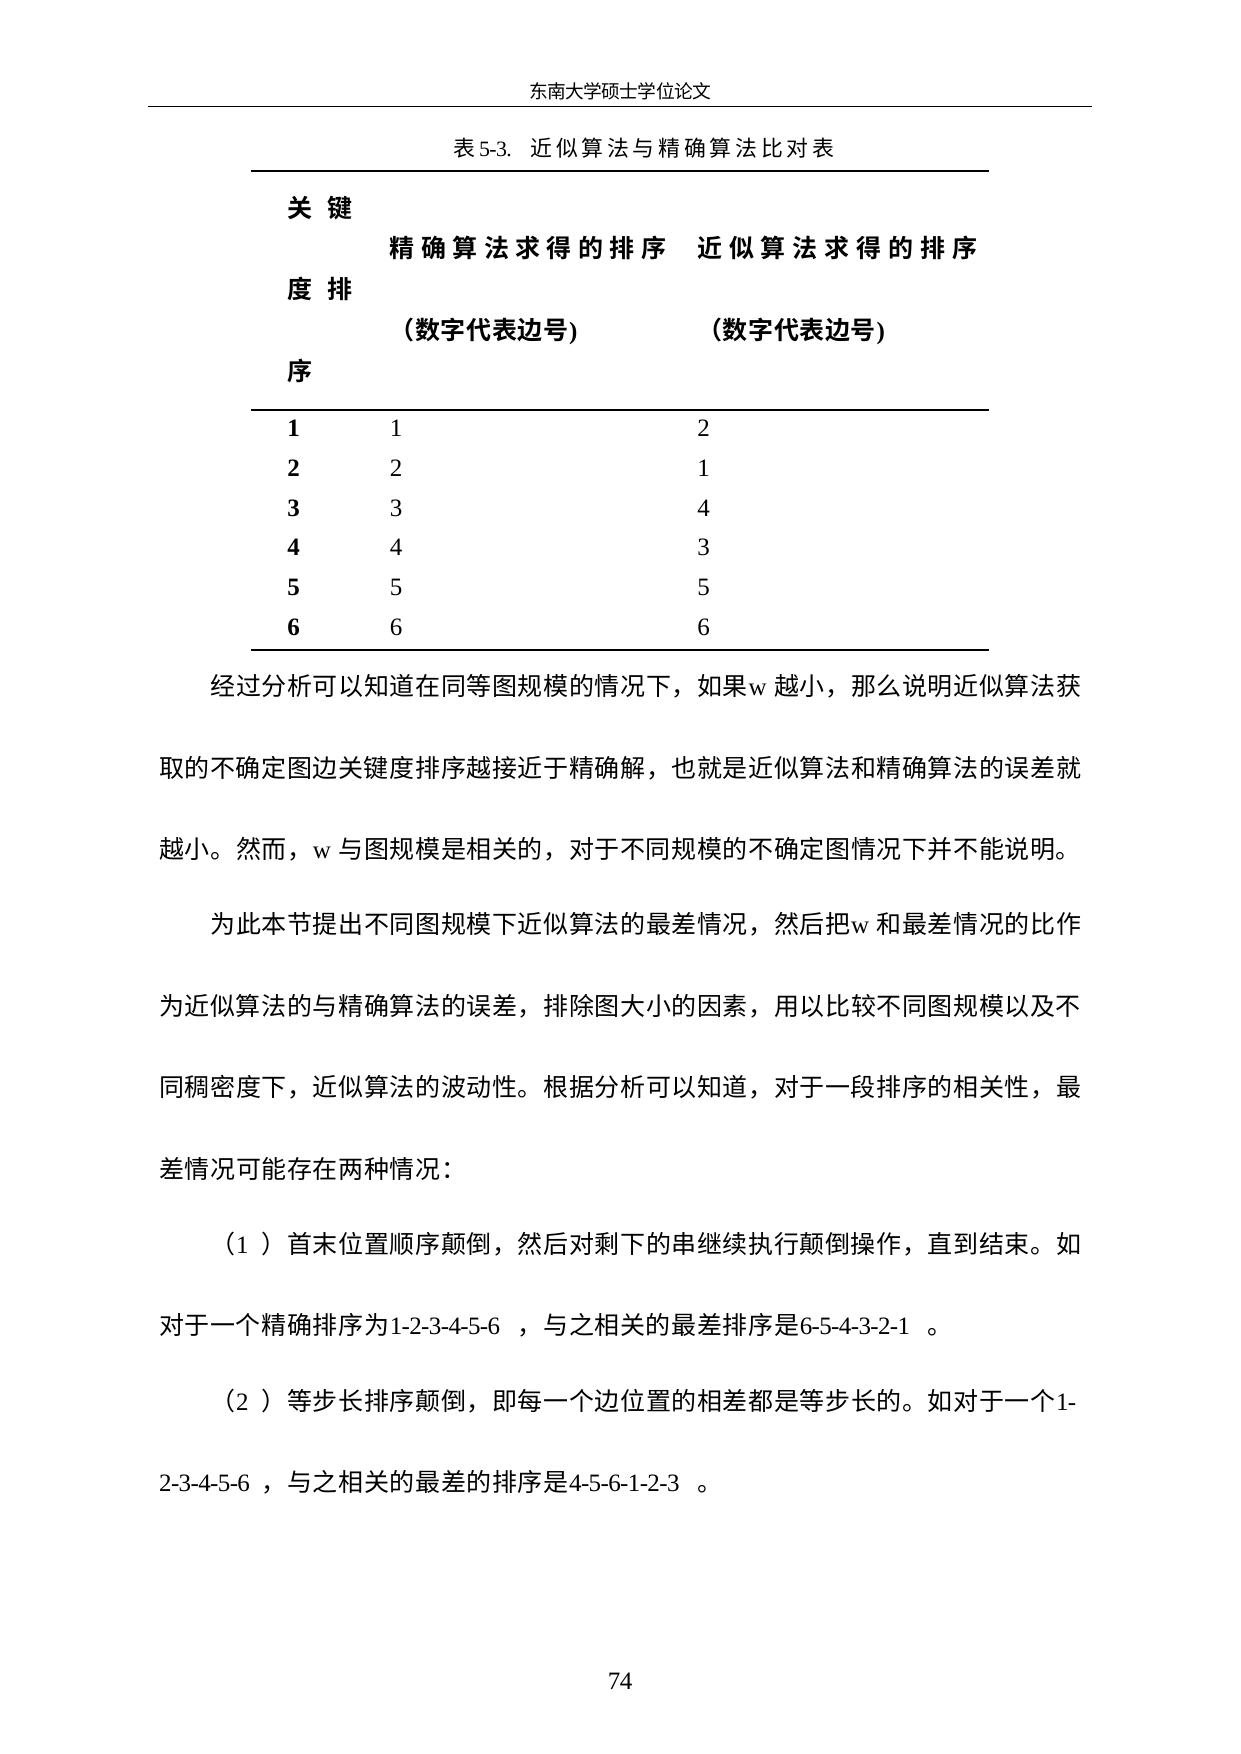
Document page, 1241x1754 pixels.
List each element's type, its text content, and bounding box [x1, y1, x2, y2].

table_cell 6 [364, 609, 678, 649]
text 为此本节提出不同图规模下近似算法的最差情况，然后把w和最差情况的比作为近似算法的与精确算法的误差，排除图大小的因素，用以比较不同图规模以及不同稠密度下，近似算法的波动性。根据分析可以知道，对于一段排序的相关性，最差情况可能存在两种情况： [159, 889, 1081, 1201]
table_cell 4 [678, 490, 989, 530]
table_cell 2 [364, 451, 678, 490]
text （2）等步长排序颠倒，即每一个边位置的相差都是等步长的。如对于一个1-2-3-4-5-6，与之相关的最差的排序是4-5-6-1-2-3。 [159, 1365, 1081, 1514]
table_cell 3 [251, 490, 364, 530]
text 表5-3. 近似算法与精确算法比对表 [159, 130, 1081, 164]
table_cell 2 [251, 451, 364, 490]
table_cell 6 [678, 609, 989, 649]
table_cell 3 [364, 490, 678, 530]
table_cell 5 [678, 570, 989, 609]
text （1）首末位置顺序颠倒，然后对剩下的串继续执行颠倒操作，直到结束。如对于一个精确排序为1-2-3-4-5-6，与之相关的最差排序是6-5-4-3-2-1。 [159, 1208, 1081, 1358]
text 经过分析可以知道在同等图规模的情况下，如果w越小，那么说明近似算法获取的不确定图边关键度排序越接近于精确解，也就是近似算法和精确算法的误差就越小。然而，w与图规模是相关的，对于不同规模的不确定图情况下并不能说明。 [159, 651, 1081, 882]
table_header 精确算法求得的排序（数字代表边号) [364, 172, 678, 409]
table_cell 2 [678, 411, 989, 451]
table_cell 1 [251, 411, 364, 451]
table_cell 3 [678, 530, 989, 569]
table_cell 1 [678, 451, 989, 490]
table_cell 1 [364, 411, 678, 451]
table_header 近似算法求得的排序（数字代表边号) [678, 172, 989, 409]
table_cell 4 [251, 530, 364, 569]
table_cell 5 [364, 570, 678, 609]
table_header 关键度排序 [251, 172, 364, 409]
table_cell 6 [251, 609, 364, 649]
table_cell 4 [364, 530, 678, 569]
table_cell 5 [251, 570, 364, 609]
